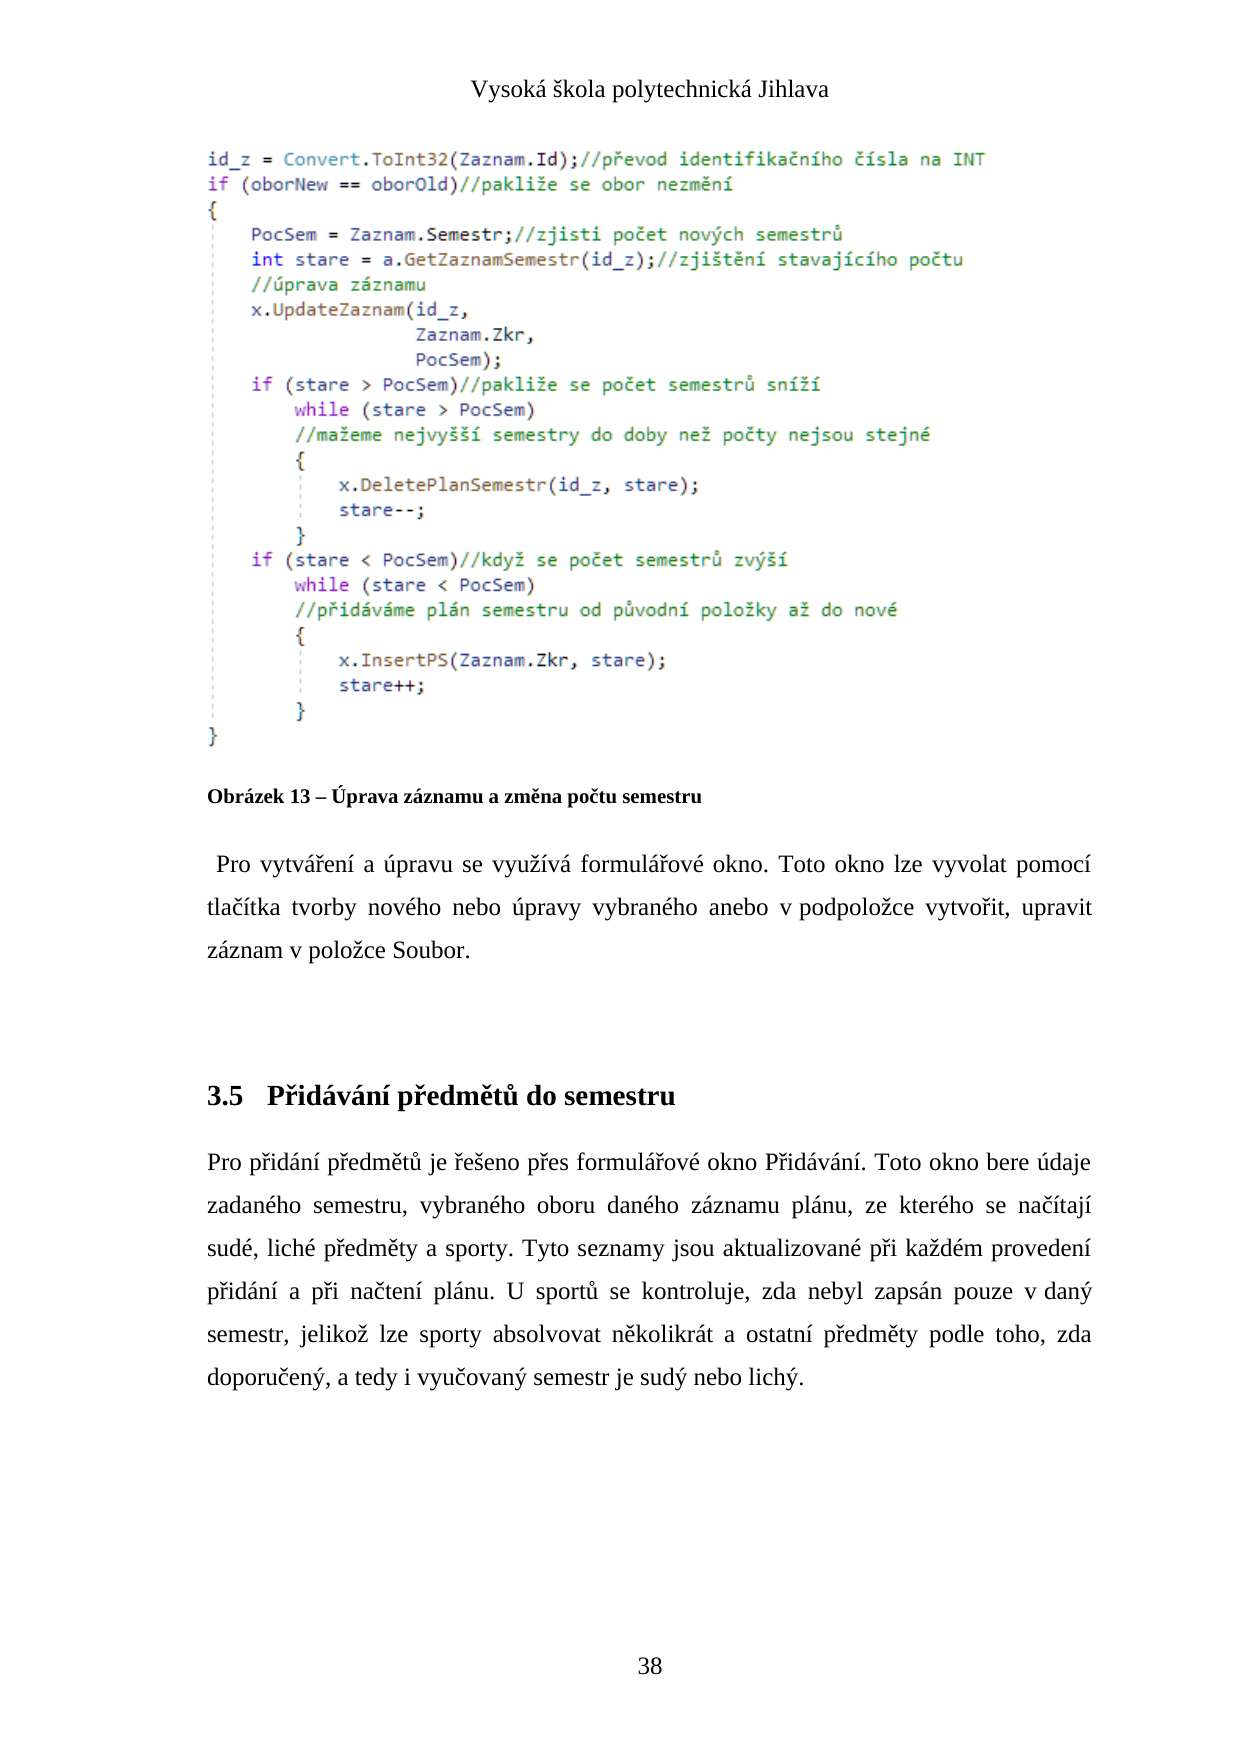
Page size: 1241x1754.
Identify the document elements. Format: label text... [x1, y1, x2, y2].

picture [206, 147, 989, 751]
text Pro vytváření a úpravu se využívá formulářové okno. Toto okno lze vyvolat pomocí tlačítka tvorby nového nebo úpravy vybraného anebo v podpoložce vytvořit, upravit záznam v položce Soubor. [207, 849, 1092, 964]
subtitle Přidávání předmětů do semestru [207, 1078, 1092, 1111]
text Pro přidání předmětů je řešeno přes formulářové okno Přidávání. Toto okno bere údaje zadaného semestru, vybraného oboru daného záznamu plánu, ze kterého se načítají sudé, liché předměty a sporty. Tyto seznamy jsou aktualizované při každém provedení přidání a při načtení plánu. U sportů se kontroluje, zda nebyl zapsán pouze v daný semestr, jelikož lze sporty absolvovat několikrát a ostatní předměty podle toho, zda doporučený, a tedy i vyučovaný semestr je sudý nebo lichý. [207, 1147, 1092, 1391]
